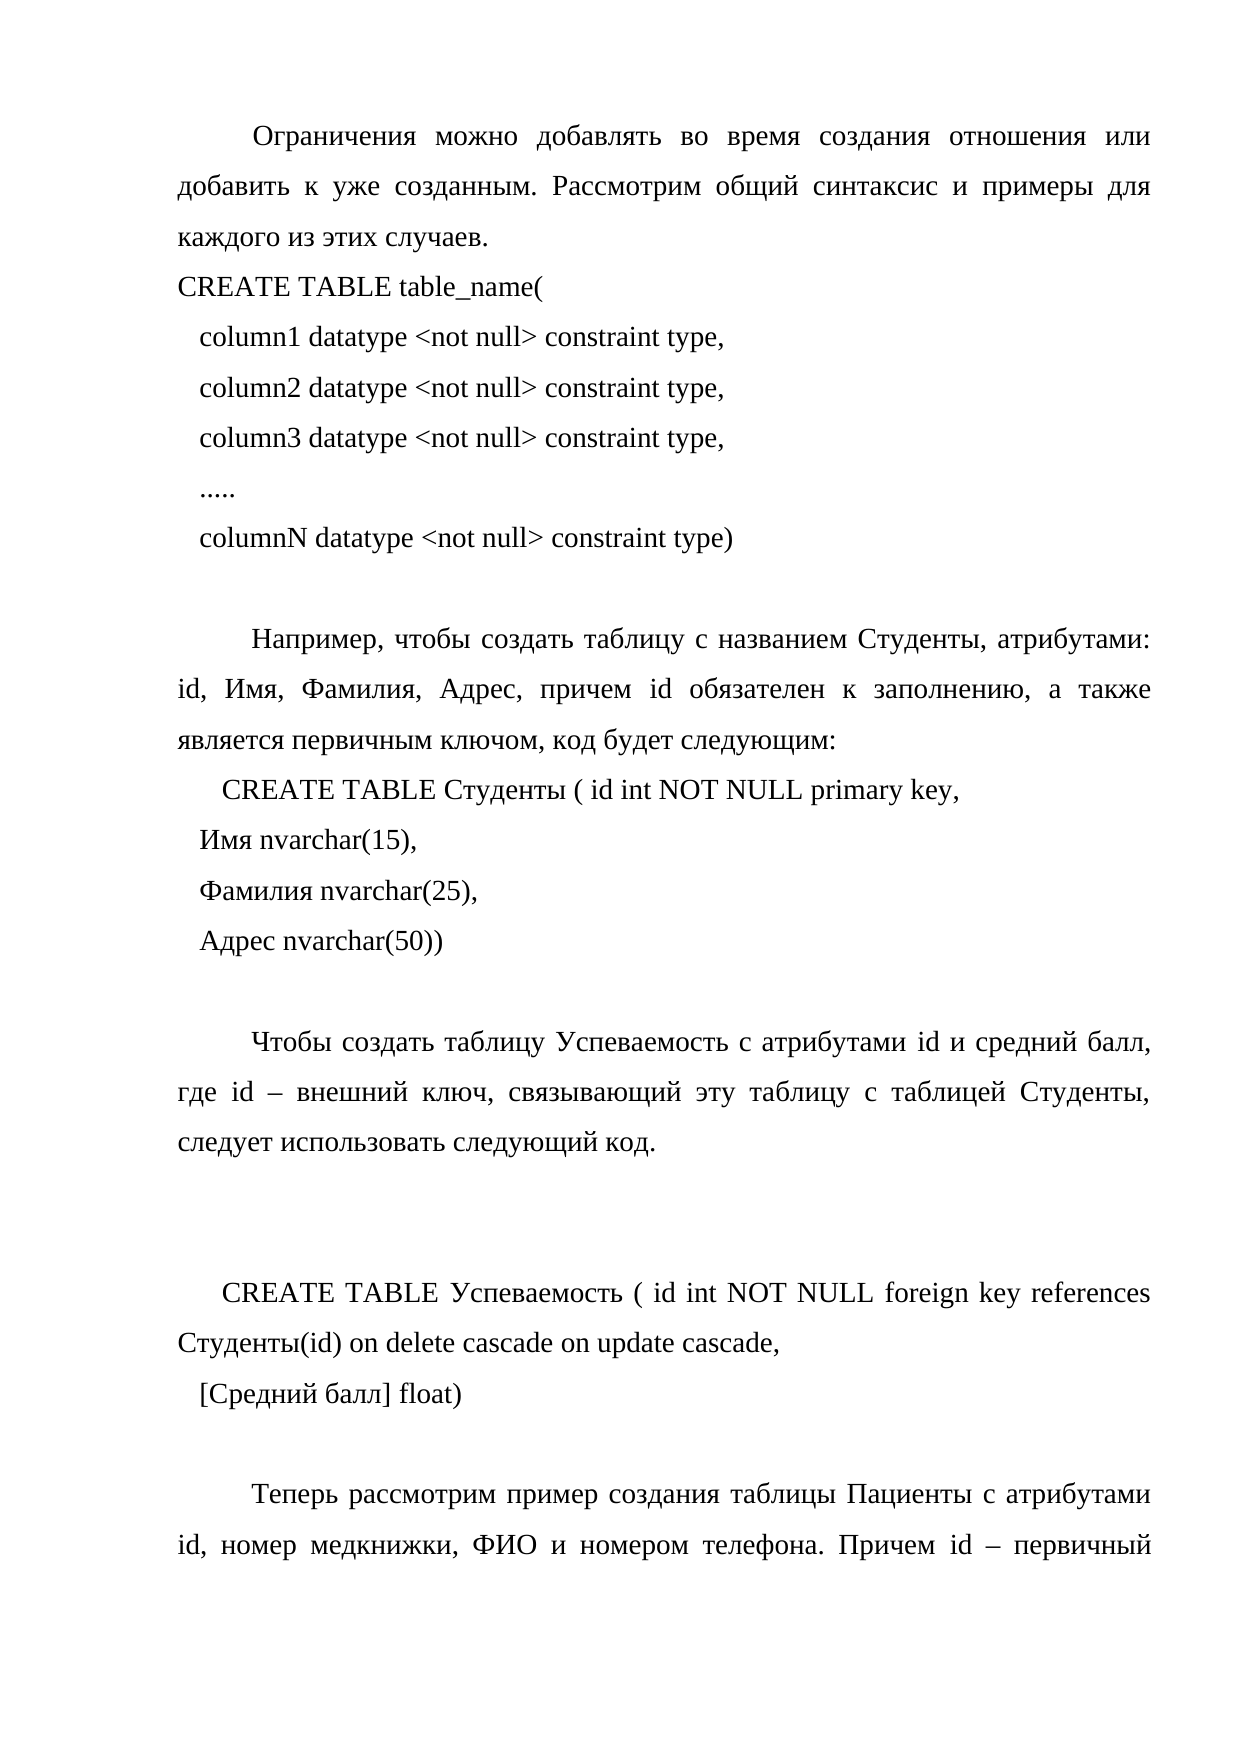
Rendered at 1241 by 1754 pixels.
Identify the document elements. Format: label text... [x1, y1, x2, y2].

text column3 datatype <not null> constraint type, [177, 420, 1152, 453]
text Имя nvarchar(15), [177, 822, 1152, 856]
text column1 datatype <not null> constraint type, [177, 319, 1152, 353]
text Адрес nvarchar(50)) [177, 923, 1152, 957]
text CREATE TABLE Студенты ( id int NOT NULL primary key, [177, 772, 1152, 806]
list Ограничения можно добавлять во время создания отношения или добавить к уже созданным. Рассмотрим общий синтаксис и примеры для каждого из этих случаев. [177, 118, 1152, 252]
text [177, 1477, 1152, 1560]
text [Средний балл] float) [177, 1376, 1152, 1409]
text Чтобы создать таблицу Успеваемость с атрибутами id и средний балл, где id – внешний ключ, связывающий эту таблицу с таблицей Студенты, следует использовать следующий код. [177, 1024, 1152, 1158]
text column2 datatype <not null> constraint type, [177, 370, 1152, 403]
text CREATE TABLE table_name( [177, 269, 1152, 303]
text ..... [177, 470, 1152, 504]
text Фамилия nvarchar(25), [177, 873, 1152, 906]
text CREATE TABLE Успеваемость ( id int NOT NULL foreign key references Студенты(id) on delete cascade on update cascade, [177, 1275, 1152, 1359]
list Например, чтобы создать таблицу с названием Студенты, атрибутами: id, Имя, Фамилия, Адрес, причем id обязателен к заполнению, а также является первичным ключом, код будет следующим: [177, 621, 1152, 755]
text columnN datatype <not null> constraint type) [177, 521, 1152, 554]
